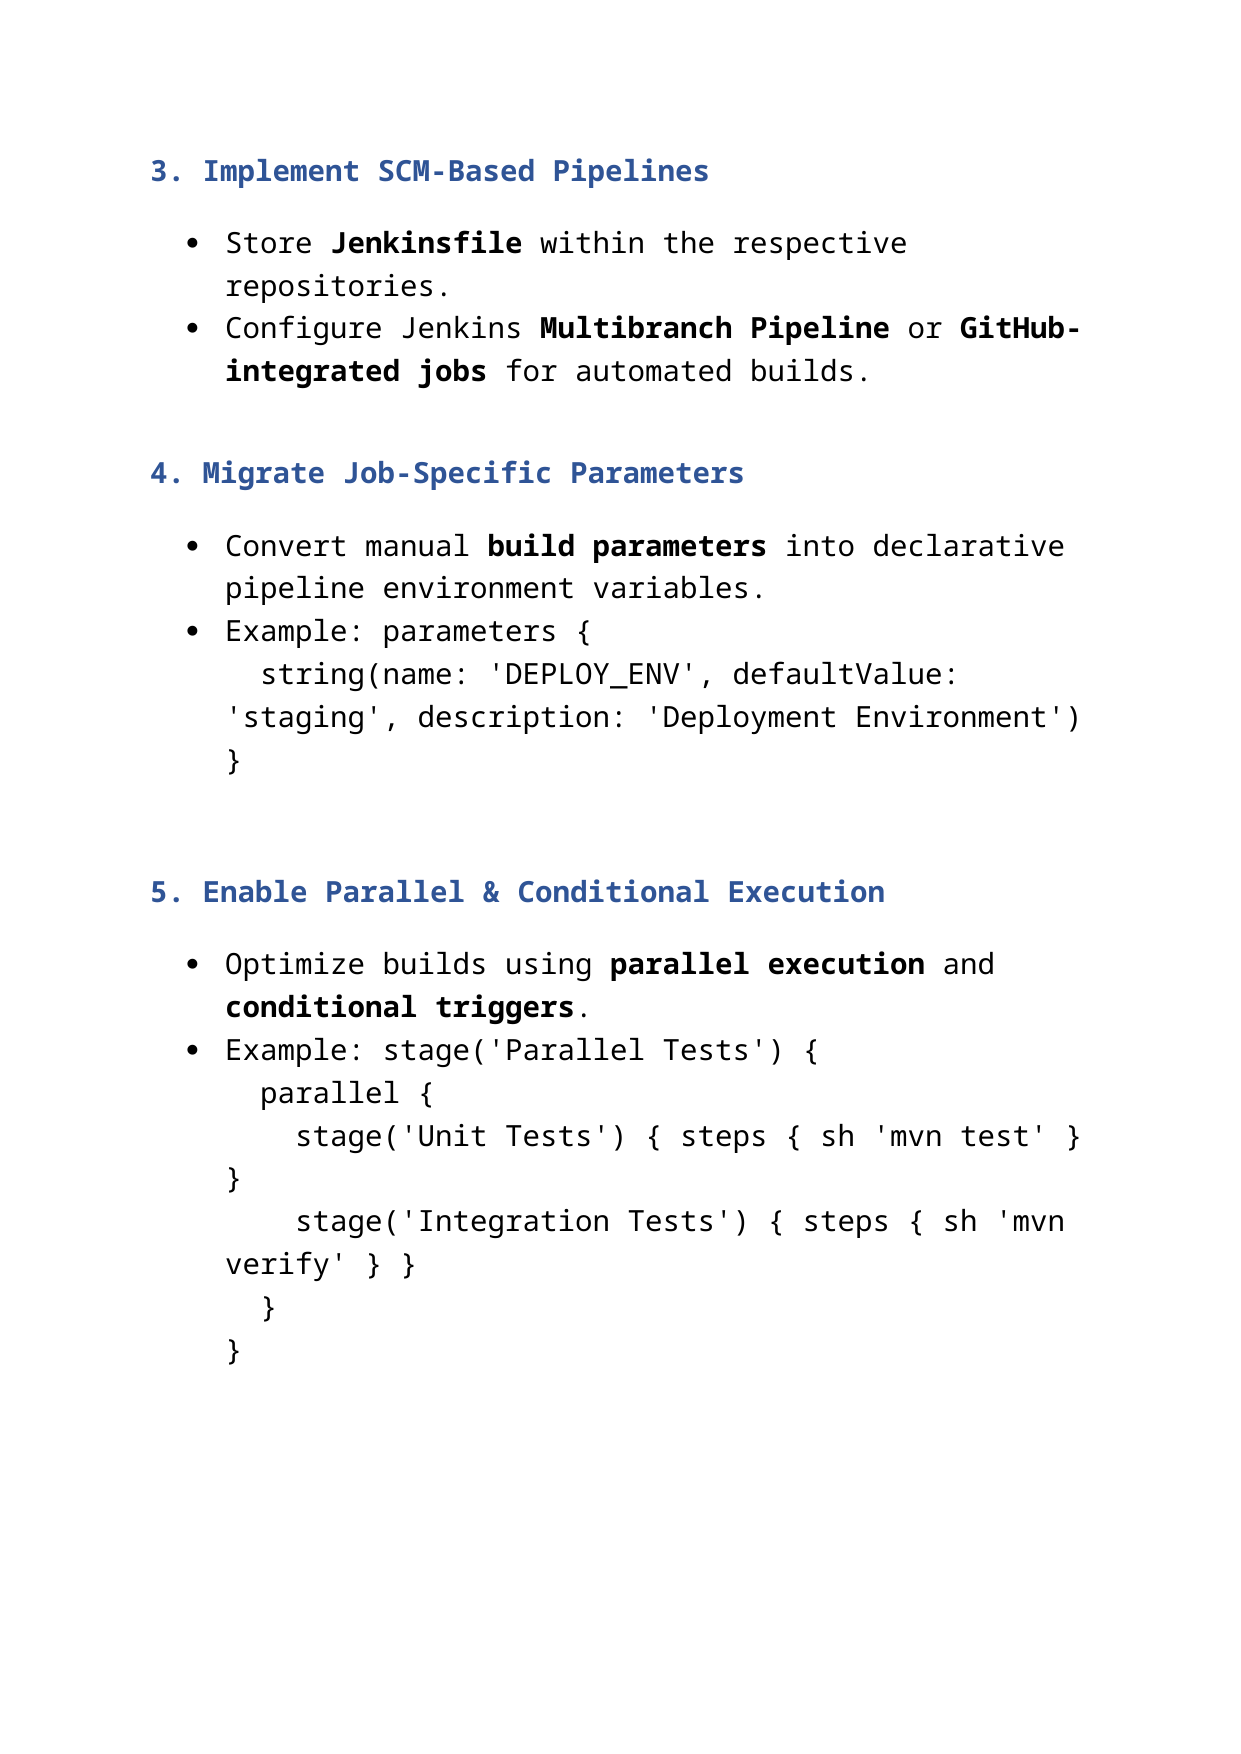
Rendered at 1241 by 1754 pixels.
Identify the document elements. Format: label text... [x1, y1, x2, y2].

list Store Jenkinsfile within the respective repositories. [187, 222, 1090, 304]
list Example: stage('Parallel Tests') { parallel { stage('Unit Tests') { steps { sh 'mvn test' } } stage('Integration Tests') { steps { sh 'mvn verify' } } } } [187, 1029, 1090, 1400]
subtitle 4. Migrate Job-Specific Parameters [150, 453, 1090, 492]
subtitle 3. Implement SCM-Based Pipelines [150, 150, 1090, 190]
subtitle 5. Enable Parallel & Conditional Execution [150, 871, 1090, 911]
list Configure Jenkins Multibranch Pipeline or GitHub-integrated jobs for automated builds. [187, 308, 1090, 390]
list Example: parameters { string(name: 'DEPLOY_ENV', defaultValue: 'staging', description: 'Deployment Environment') } [187, 611, 1090, 810]
list Optimize builds using parallel execution and conditional triggers. [187, 943, 1090, 1026]
list Convert manual build parameters into declarative pipeline environment variables. [187, 525, 1090, 607]
